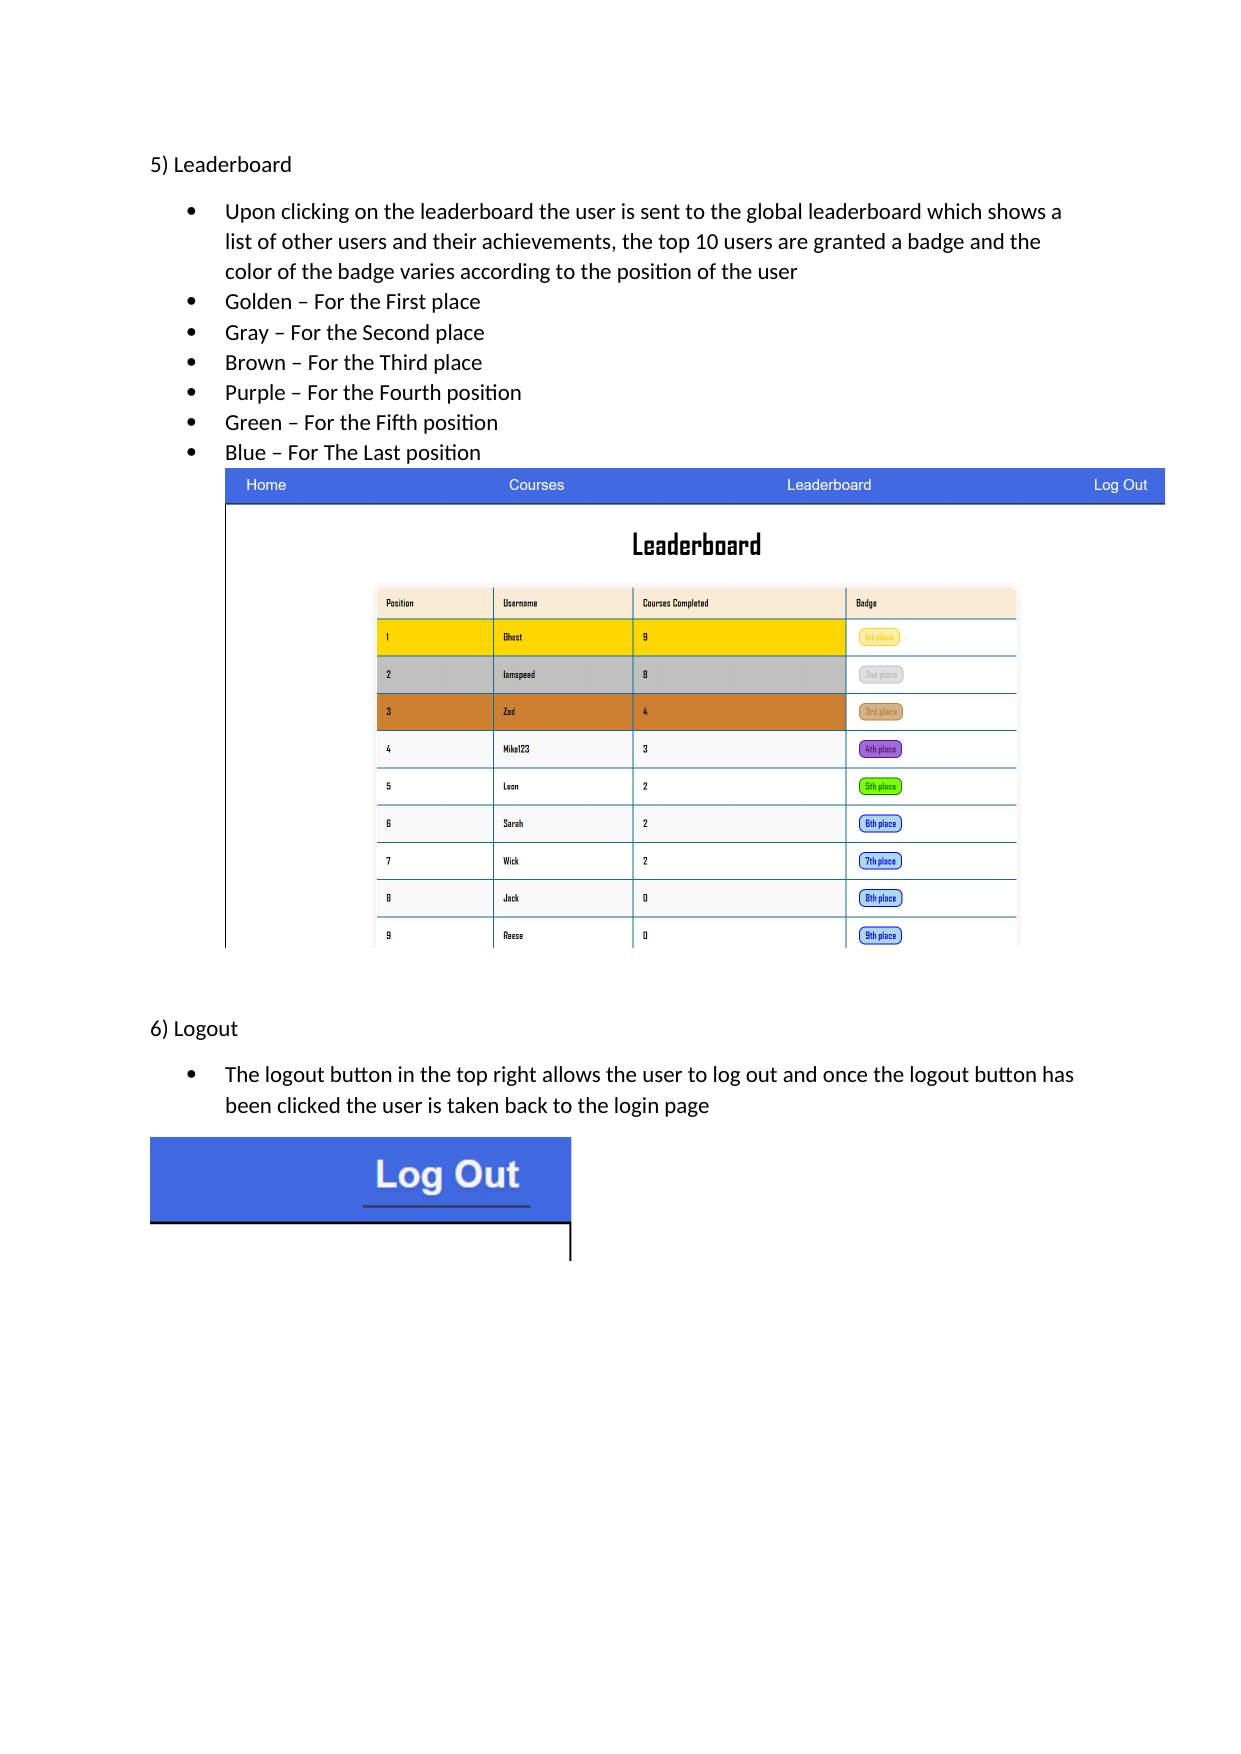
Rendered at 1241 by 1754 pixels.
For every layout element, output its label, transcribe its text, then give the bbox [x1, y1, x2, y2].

list Golden – For the First place [187, 287, 1090, 316]
list Gray – For the Second place [187, 318, 1090, 346]
picture [225, 468, 1166, 948]
list The logout button in the top right allows the user to log out and once the logout button has been clicked the user is taken back to the login page [187, 1061, 1090, 1119]
list Blue – For The Last position [187, 438, 1090, 467]
text 5) Leaderboard [150, 150, 1090, 178]
list Upon clicking on the leaderboard the user is sent to the global leaderboard which shows a list of other users and their achievements, the top 10 users are granted a badge and the color of the badge varies according to the position of the user [187, 197, 1090, 285]
text 6) Logout [150, 1014, 1090, 1042]
list Purple – For the Fourth position [187, 378, 1090, 406]
list Green – For the Fifth position [187, 408, 1090, 436]
picture [150, 1137, 572, 1261]
list Brown – For the Third place [187, 348, 1090, 376]
